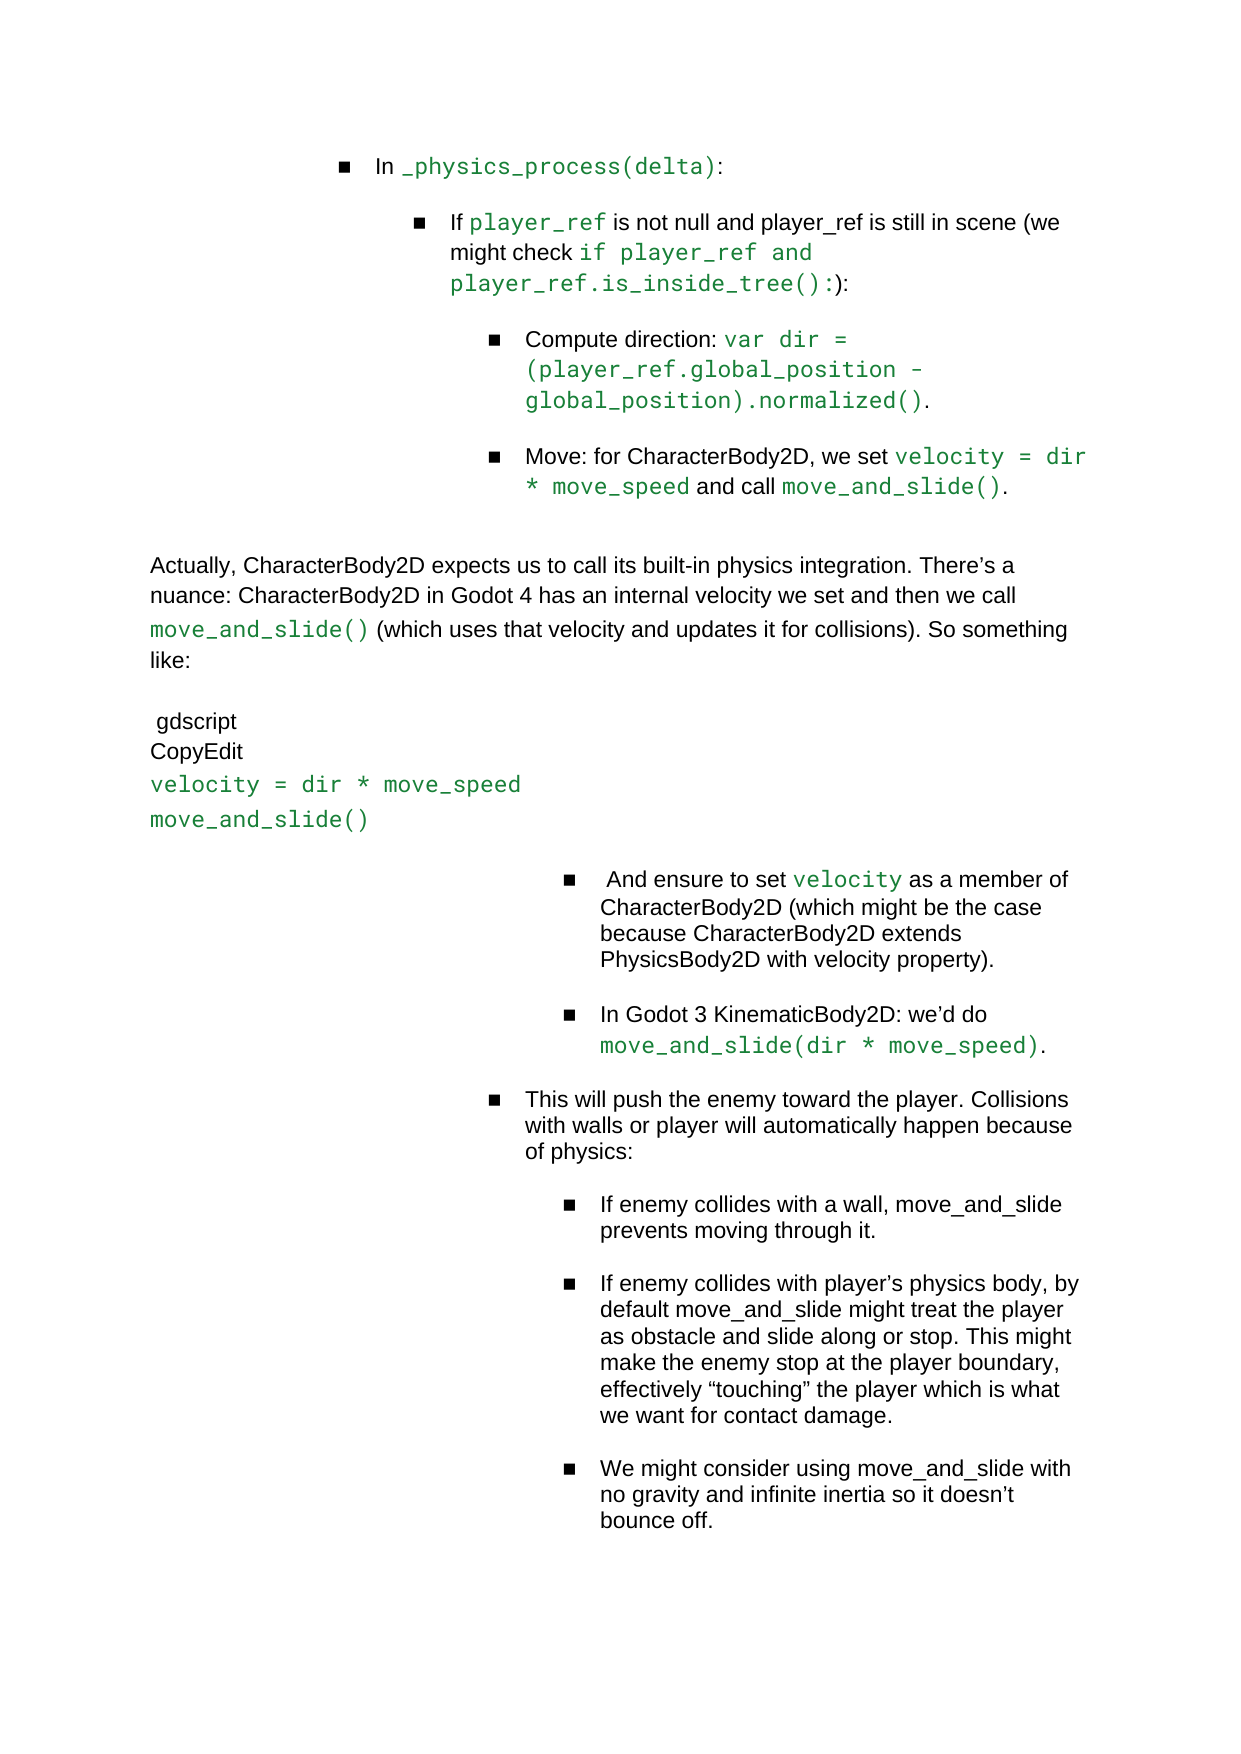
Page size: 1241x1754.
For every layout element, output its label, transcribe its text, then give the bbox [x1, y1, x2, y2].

list In Godot 3 KinematicBody2D: we’d do move_and_slide(dir * move_speed). [562, 999, 1090, 1086]
text move_and_slide() [150, 803, 1090, 834]
list If enemy collides with player’s physics body, by default move_and_slide might treat the player as obstacle and slide along or stop. This might make the enemy stop at the player boundary, effectively “touching” the player which is what we want for contact damage. [562, 1270, 1090, 1454]
list If player_ref is not null and player_ref is still in scene (we might check if player_ref and player_ref.is_inside_tree():): [412, 207, 1090, 323]
list In _physics_process(delta): [337, 150, 1090, 207]
text Actually, CharacterBody2D expects us to call its built-in physics integration. There’s a nuance: CharacterBody2D in Godot 4 has an internal velocity we set and then we call move_and_slide() (which uses that velocity and updates it for collisions). So something like: gdscript CopyEdit velocity = dir * move_speed [150, 552, 1090, 799]
list We might consider using move_and_slide with no gravity and infinite inertia so it doesn’t bounce off. [562, 1454, 1090, 1560]
list This will push the enemy toward the player. Collisions with walls or player will automatically happen because of physics: [487, 1086, 1090, 1191]
list If enemy collides with a wall, move_and_slide prevents moving through it. [562, 1191, 1090, 1270]
list Compute direction: var dir = (player_ref.global_position - global_position).normalized(). [487, 323, 1090, 441]
list And ensure to set velocity as a member of CharacterBody2D (which might be the case because CharacterBody2D extends PhysicsBody2D with velocity property). [562, 863, 1090, 999]
list Move: for CharacterBody2D, we set velocity = dir * move_speed and call move_and_slide(). [487, 441, 1090, 527]
